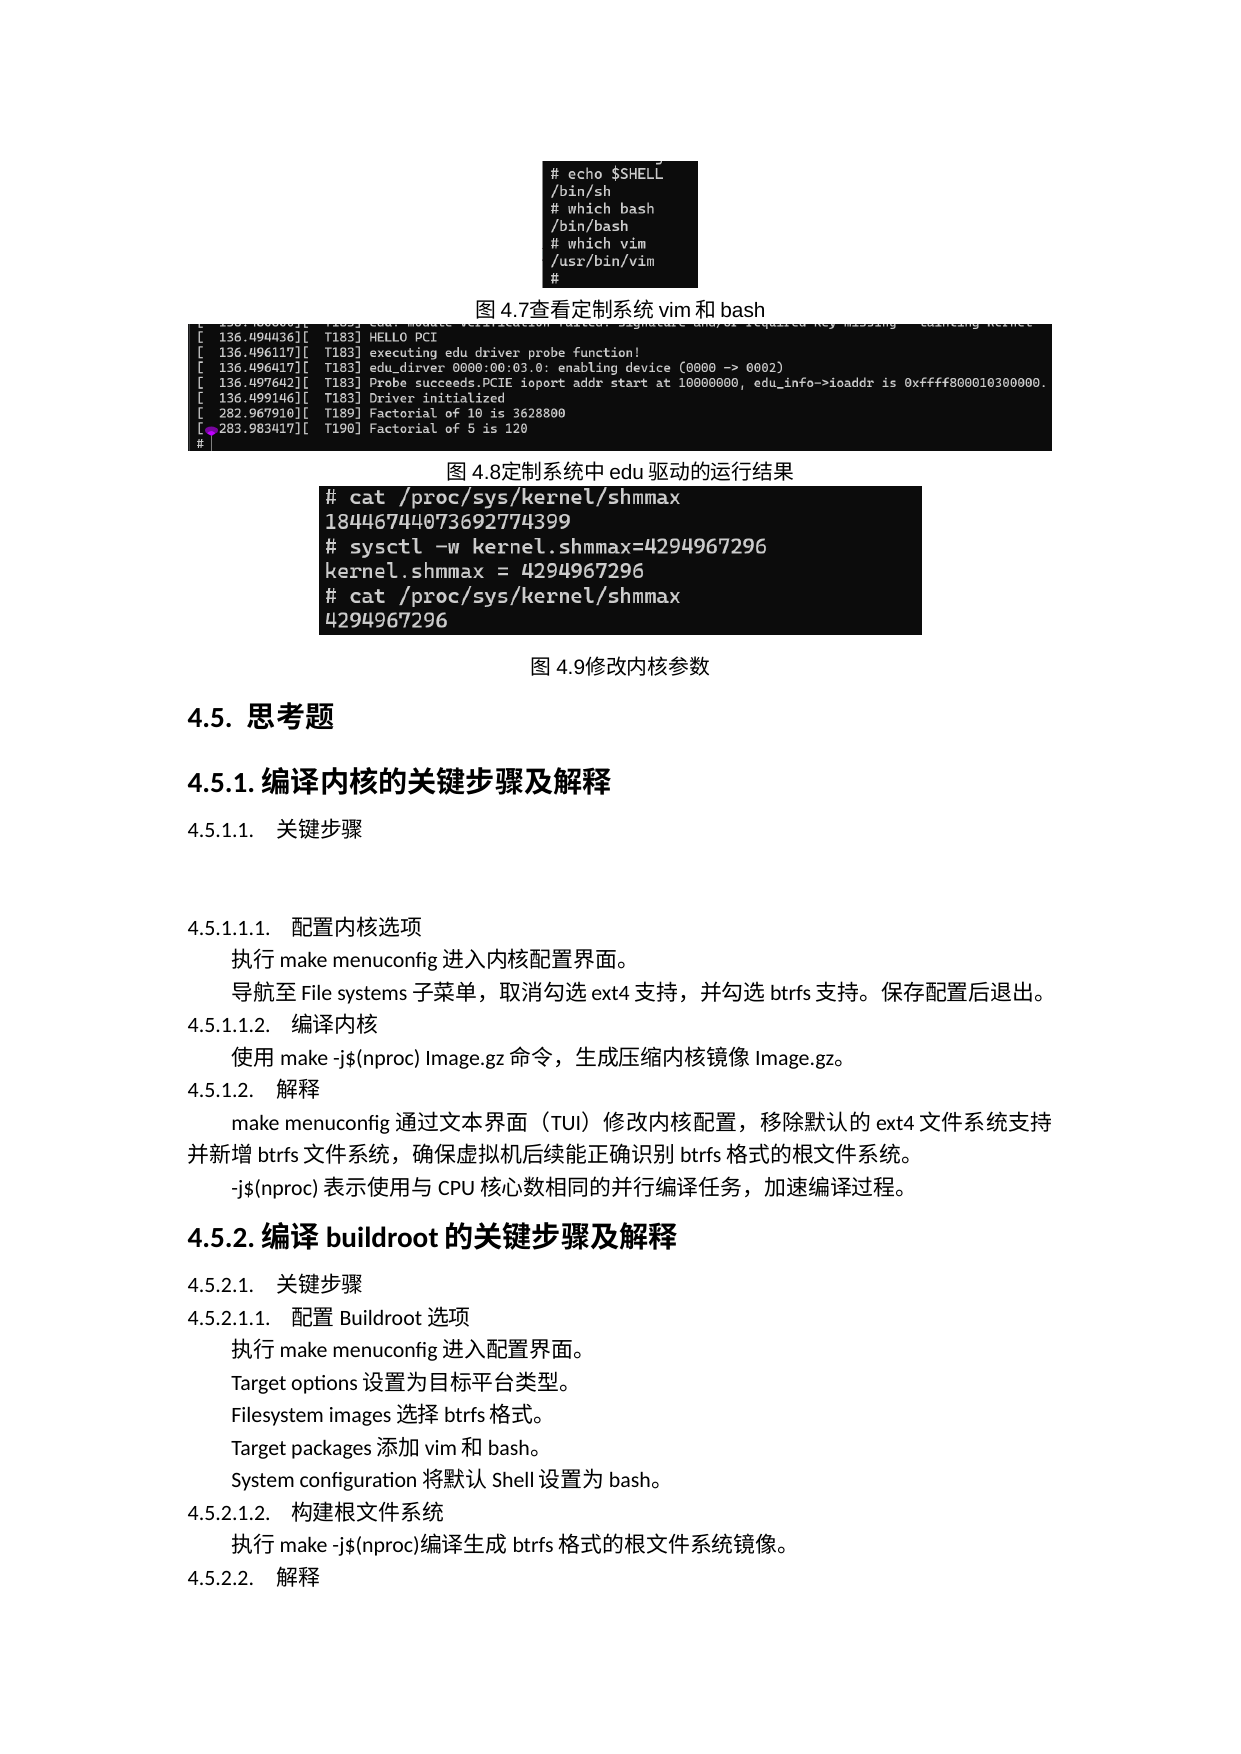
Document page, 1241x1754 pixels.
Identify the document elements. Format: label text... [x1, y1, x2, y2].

list 编译内核的关键步骤及解释 [187, 747, 1053, 812]
list 解释 [187, 1072, 1053, 1104]
text make menuconfig通过文本界面（TUI）修改内核配置，移除默认的ext4文件系统支持并新增btrfs文件系统，确保虚拟机后续能正确识别 btrfs 格式的根文件系统。 [187, 1104, 1053, 1169]
text -j$(nproc) 表示使用与 CPU 核心数相同的并行编译任务，加速编译过程。 [187, 1169, 1053, 1202]
list 配置内核选项 [187, 909, 1053, 942]
list 编译内核 [187, 1007, 1053, 1039]
list 关键步骤 [187, 1267, 1053, 1299]
list 构建根文件系统 [187, 1494, 1053, 1527]
text Filesystem images选择btrfs格式。 [231, 1397, 1053, 1429]
text Target options设置为目标平台类型。 [231, 1364, 1053, 1397]
list 编译buildroot的关键步骤及解释 [187, 1202, 1053, 1267]
picture [188, 324, 1052, 451]
text 导航至File systems子菜单，取消勾选ext4支持，并勾选btrfs支持。保存配置后退出。 [187, 974, 1053, 1007]
list 解释 [187, 1559, 1053, 1592]
picture [542, 161, 698, 288]
text 执行make menuconfig进入配置界面。 [231, 1332, 1053, 1364]
text System configuration将默认Shell设置为bash。 [231, 1462, 1053, 1494]
text 使用 make -j$(nproc) Image.gz 命令，生成压缩内核镜像 Image.gz。 [187, 1039, 1053, 1072]
picture [319, 486, 922, 635]
list 关键步骤 [187, 812, 1053, 844]
list 配置 Buildroot 选项 [187, 1299, 1053, 1332]
text 执行make -j$(nproc)编译生成 btrfs 格式的根文件系统镜像。 [231, 1527, 1053, 1559]
text 执行make menuconfig进入内核配置界面。 [187, 942, 1053, 974]
text Target packages添加vim和bash。 [231, 1429, 1053, 1462]
list 思考题 [187, 682, 1053, 747]
